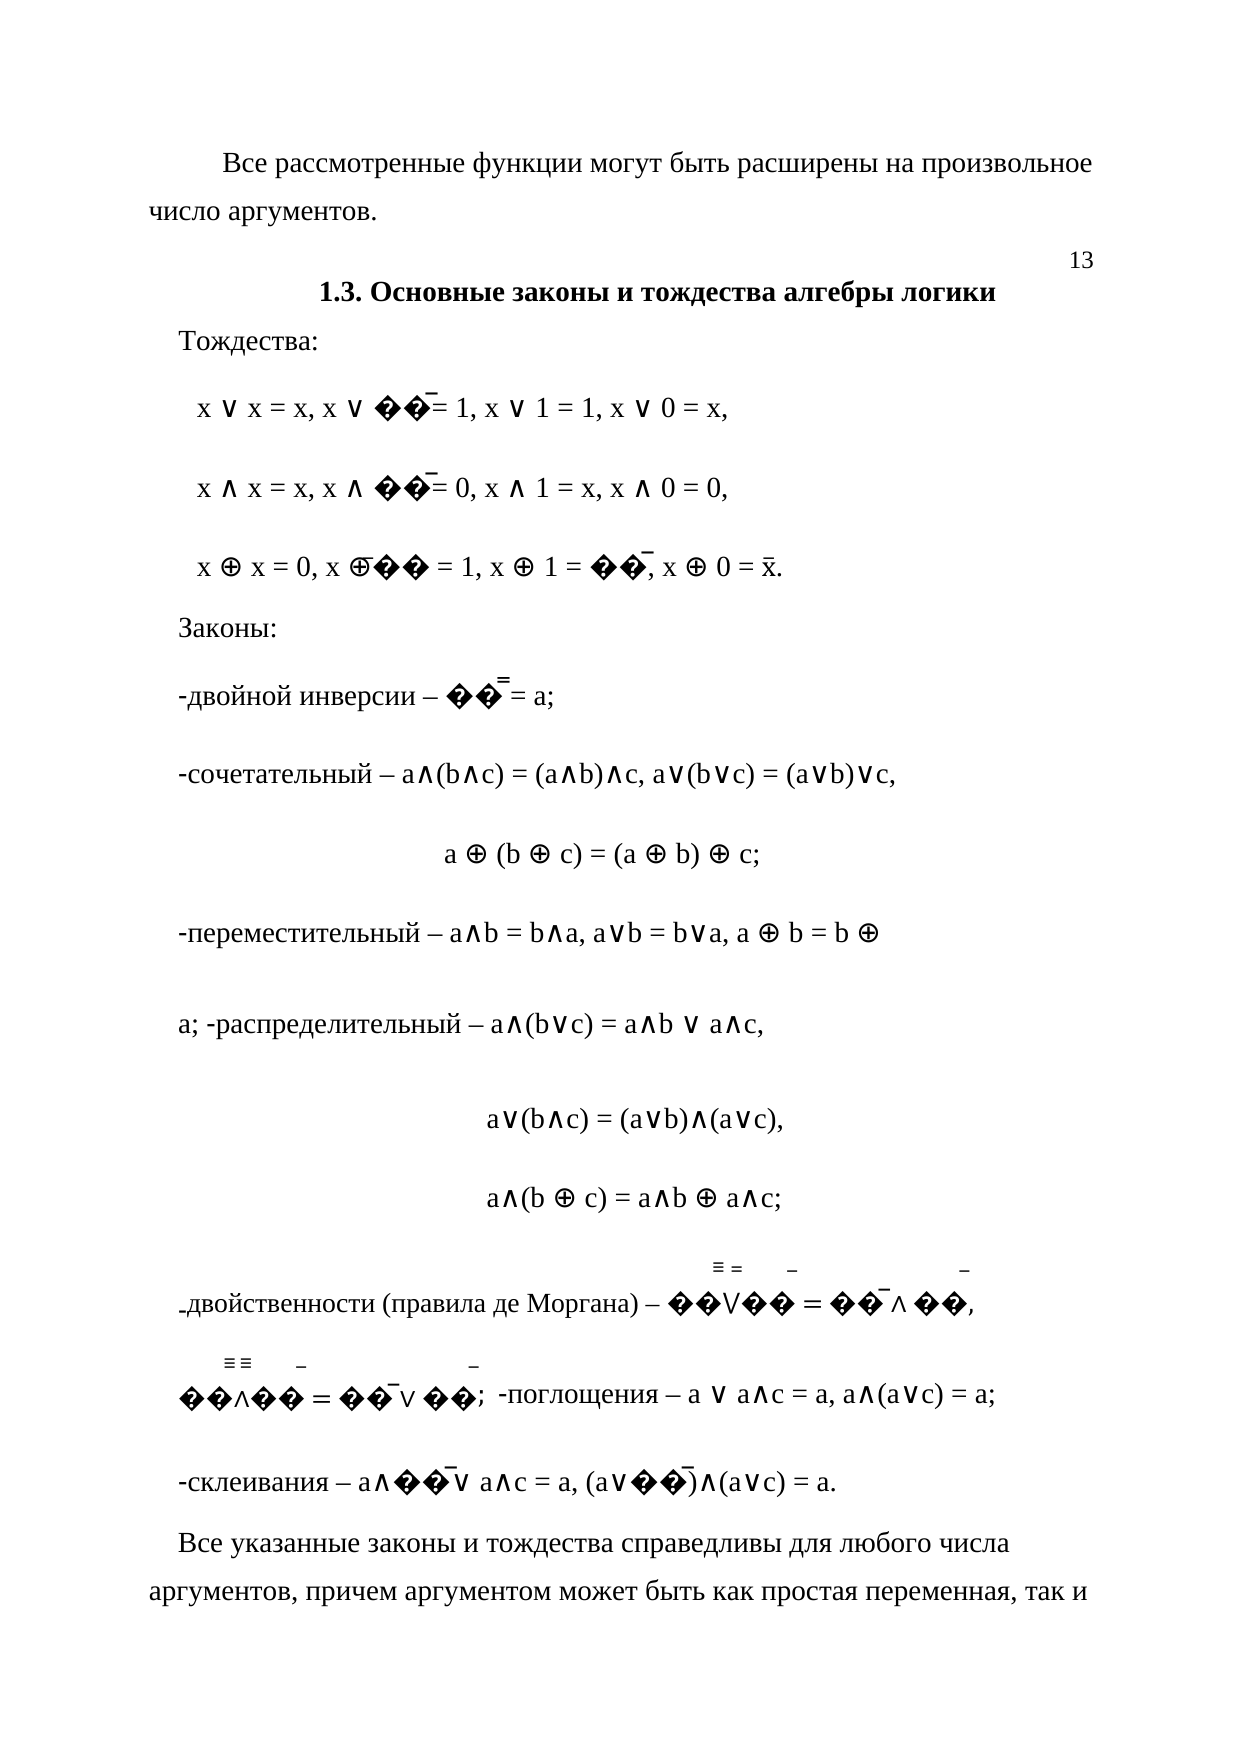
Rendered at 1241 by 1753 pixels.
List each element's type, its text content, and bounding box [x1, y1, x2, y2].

text а∧(b ⊕ с) = а∧b ⊕ а∧с; [486, 1164, 1178, 1224]
text 1.3. Основные законы и тождества алгебры логики [136, 274, 1178, 307]
text Законы: [178, 610, 1178, 644]
text −склеивания – а∧��̅∨ a∧c = a, (a∨��̅)∧(a∨c) = a. [178, 1448, 1178, 1508]
text 13 [136, 245, 1093, 274]
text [149, 1525, 1100, 1607]
text х ⊕ х = 0, х ⊕̅�� = 1, х ⊕ 1 = ��̅, х ⊕ 0 = х̅. [197, 533, 1178, 593]
text х ∨ х = х, х ∨ ��̅= 1, х ∨ 1 = 1, х ∨ 0 = х, [197, 375, 1178, 434]
text Тождества: [178, 323, 1178, 356]
text х ∧ х = х, х ∧ ��̅= 0, х ∧ 1 = х, х ∧ 0 = 0, [197, 454, 1178, 514]
text а ⊕ (b ⊕ с) = (а ⊕ b) ⊕ с; [444, 820, 1178, 880]
text −двойственности (правила де Моргана) – ��̅̅̅⋁̅̅��̅ = ��̅ ∧ ��̅, ��̅̅̅∧̅̅̅��̅ = ��̅ ∨ ��̅; −поглощения – а ∨ а∧с = а, a∧(a∨c) = a; [178, 1237, 1037, 1420]
text −двойной инверсии – ��̿ = a; [178, 662, 1178, 722]
text Все рассмотренные функции могут быть расширены на произвольное число аргументов. [148, 145, 1100, 226]
text а∨(b∧с) = (а∨b)∧(а∨с), [486, 1085, 1178, 1145]
text −сочетательный – a∧(b∧с) = (а∧b)∧с, а∨(b∨с) = (а∨b)∨с, [178, 741, 1178, 801]
text −переместительный – а∧b = b∧а, а∨b = b∨а, а ⊕ b = b ⊕ а; −распределительный – а∧(b∨с) = а∧b ∨ а∧с, [178, 899, 897, 1050]
